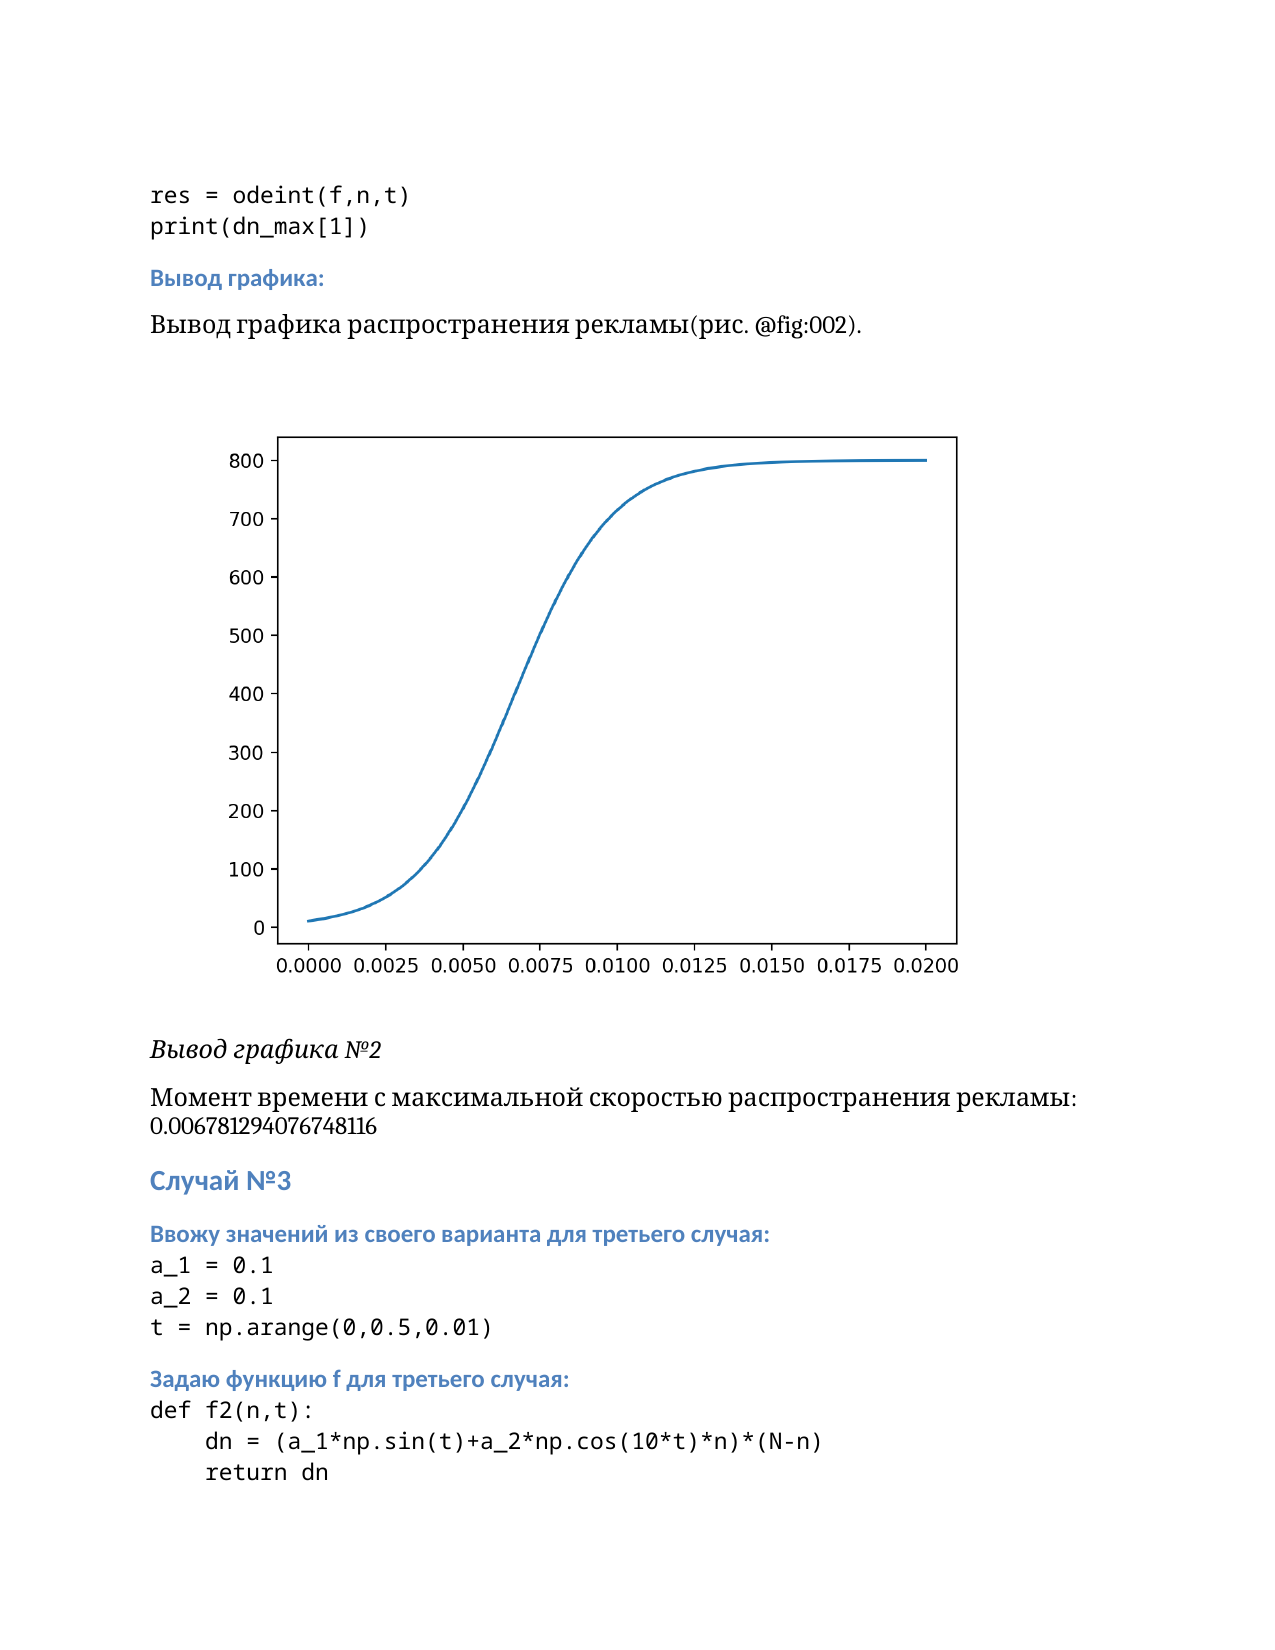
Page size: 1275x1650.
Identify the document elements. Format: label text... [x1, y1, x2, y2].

text a_1 = 0.1 a_2 = 0.1 t = np.arange(0,0.5,0.01) [150, 1249, 1125, 1342]
text def f2(n,t): dn = (a_1*np.sin(t)+a_2*np.cos(10*t)*n)*(N-n) return dn [150, 1394, 1125, 1488]
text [150, 150, 1125, 241]
text Вывод графика №2 [150, 1036, 1125, 1065]
text Момент времени с максимальной скоростью распространения рекламы: 0.006781294076748116 [150, 1083, 1125, 1141]
subtitle Вывод графика: [150, 262, 1125, 293]
subtitle Ввожу значений из своего варианта для третьего случая: [150, 1218, 1125, 1249]
text Вывод графика распространения рекламы(рис. @fig:002). [150, 311, 1125, 340]
picture [168, 358, 1044, 1016]
subtitle Задаю функцию f для третьего случая: [150, 1363, 1125, 1394]
subtitle Случай №3 [150, 1162, 1125, 1197]
